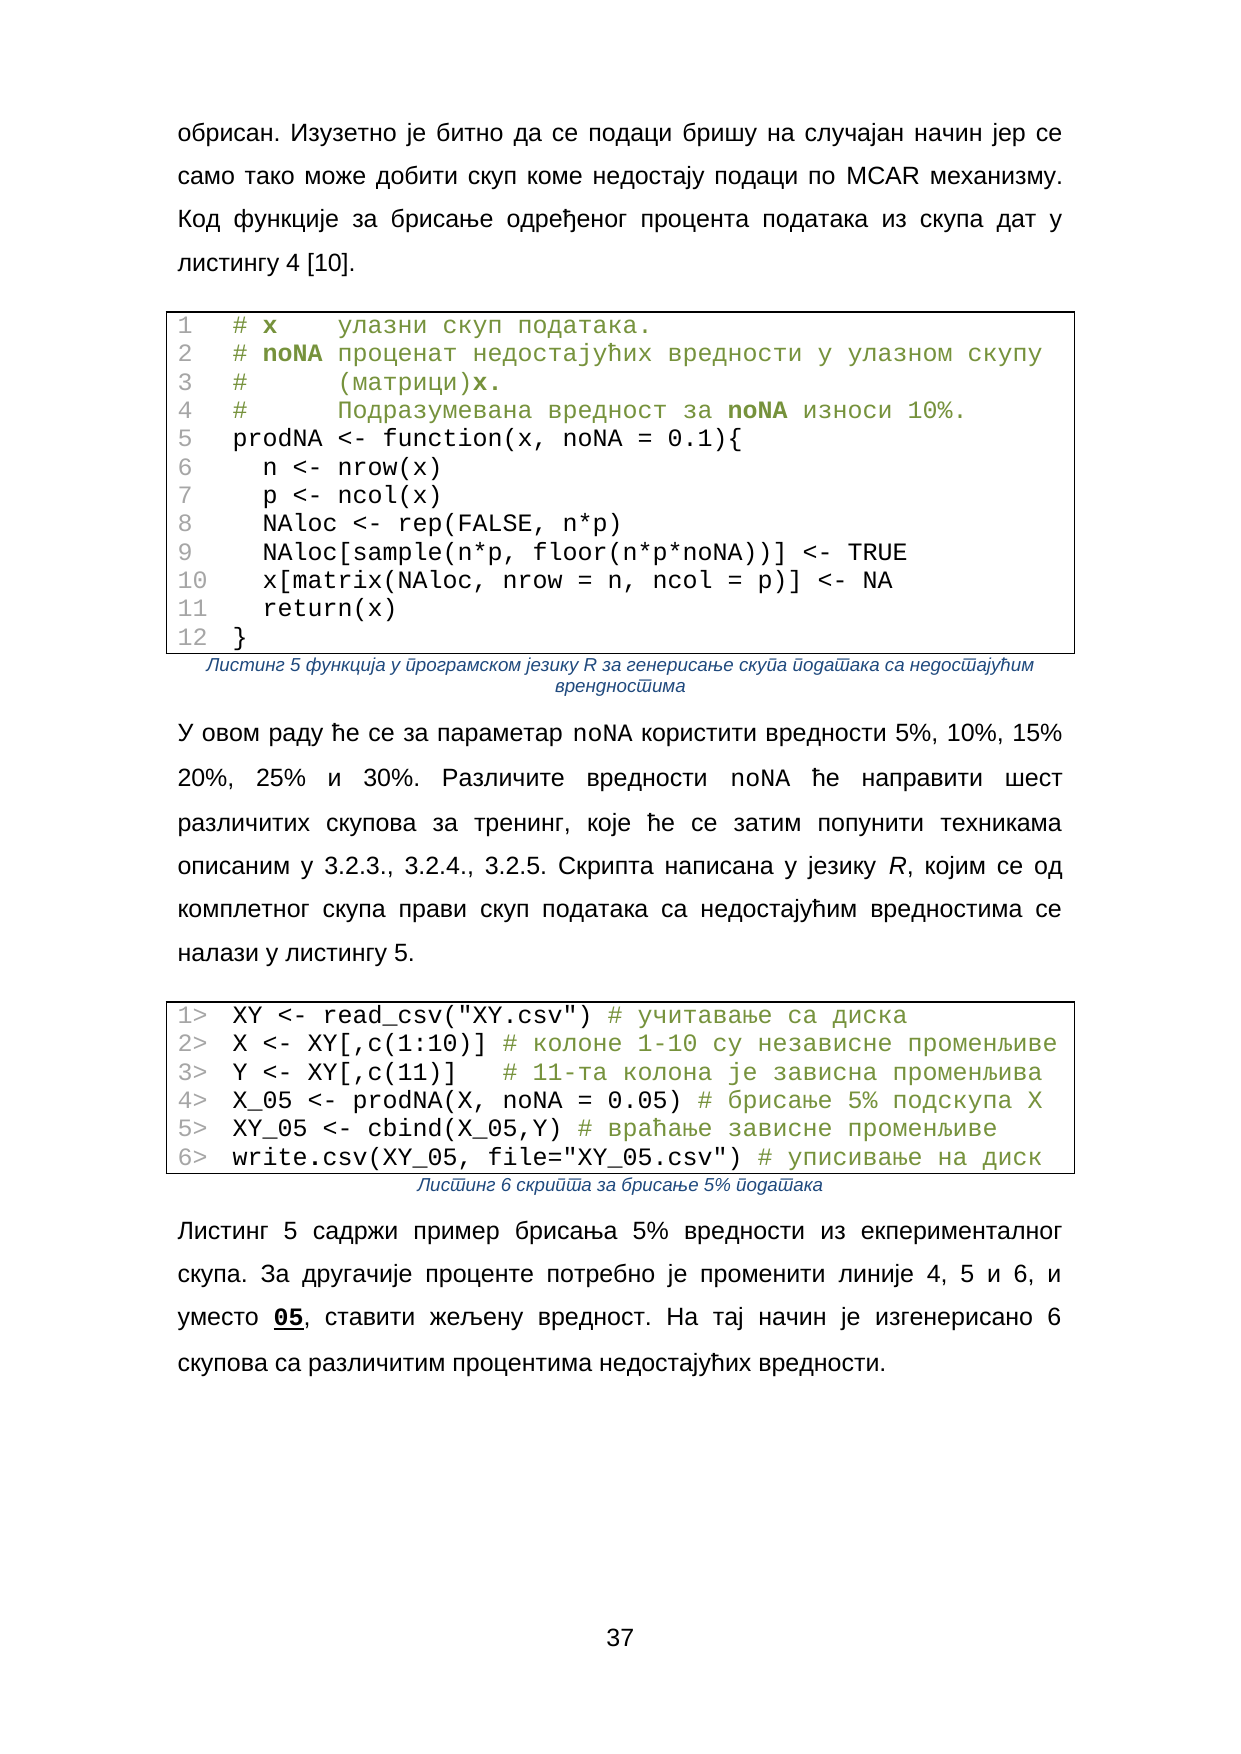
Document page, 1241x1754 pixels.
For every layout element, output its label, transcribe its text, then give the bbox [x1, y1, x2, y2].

table_cell n <- nrow(x) [221, 454, 1074, 482]
table_cell 12 [167, 624, 221, 652]
table_cell prodNA <- function(x, noNA = 0.1){ [221, 426, 1074, 454]
table_cell p <- ncol(x) [221, 483, 1074, 511]
table_cell return(x) [221, 596, 1074, 624]
table_cell 4 [167, 398, 221, 426]
table_cell 3 [167, 369, 221, 397]
table_cell 8 [167, 511, 221, 539]
table_header 1> [167, 1003, 221, 1031]
table_cell 5 [167, 426, 221, 454]
table_cell XY_05 <- cbind(X_05,Y) # враћање зависне променљиве [221, 1116, 1074, 1144]
table_cell 7 [167, 483, 221, 511]
table_cell # (матрици)x. [221, 369, 1074, 397]
table_cell # noNA проценат недостајућих вредности у улазном скупу [221, 341, 1074, 369]
table_cell x[matrix(NAloc, nrow = n, ncol = p)] <- NA [221, 568, 1074, 596]
table_cell X <- XY[,c(1:10)] # колоне 1-10 су независне променљиве [221, 1031, 1074, 1059]
text Листинг 6 скрипта за брисање 5% података [177, 1174, 1063, 1195]
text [177, 118, 1063, 276]
table_cell # Подразумевана вредност за noNA износи 10%. [221, 398, 1074, 426]
table_cell X_05 <- prodNA(X, noNA = 0.05) # брисање 5% подскупа X [221, 1088, 1074, 1116]
table_cell Y <- XY[,c(11)] # 11-та колона је зависна променљива [221, 1059, 1074, 1087]
table_cell NAloc <- rep(FALSE, n*p) [221, 511, 1074, 539]
text Листинг 5 садржи пример брисања 5% вредности из екперименталног скупа. За другачије проценте потребно је променити линије 4, 5 и 6, и уместо 05, ставити жељену вредност. На тај начин је изгенерисано 6 скупова са различитим процентима недостајућих вредности. [177, 1216, 1063, 1376]
table_cell 6> [167, 1144, 221, 1172]
table_cell 2 [167, 341, 221, 369]
table_cell 4> [167, 1088, 221, 1116]
table_cell 3> [167, 1059, 221, 1087]
text У овом раду ће се за параметар noNA користити вредности 5%, 10%, 15% 20%, 25% и 30%. Различите вредности noNA ће направити шест различитих скупова за тренинг, које ће се затим попунити техникама описаним у 3.2.3., 3.2.4., 3.2.5. Скрипта написана у језику R, којим се од комплетног скупа прави скуп података са недостајућим вредностима се налази у листингу 5. [177, 717, 1063, 966]
table_cell 10 [167, 568, 221, 596]
table_header # x улазни скуп података. [221, 313, 1074, 341]
table_cell 6 [167, 454, 221, 482]
table_cell NAloc[sample(n*p, floor(n*p*noNA))] <- TRUE [221, 539, 1074, 567]
table_header 1 [167, 313, 221, 341]
table_cell 9 [167, 539, 221, 567]
table_header XY <- read_csv("XY.csv") # учитавање са диска [221, 1003, 1074, 1031]
table_cell } [221, 624, 1074, 652]
table_cell 5> [167, 1116, 221, 1144]
table_cell 2> [167, 1031, 221, 1059]
table_cell write.csv(XY_05, file="XY_05.csv") # уписивање на диск [221, 1144, 1074, 1172]
table_cell 11 [167, 596, 221, 624]
